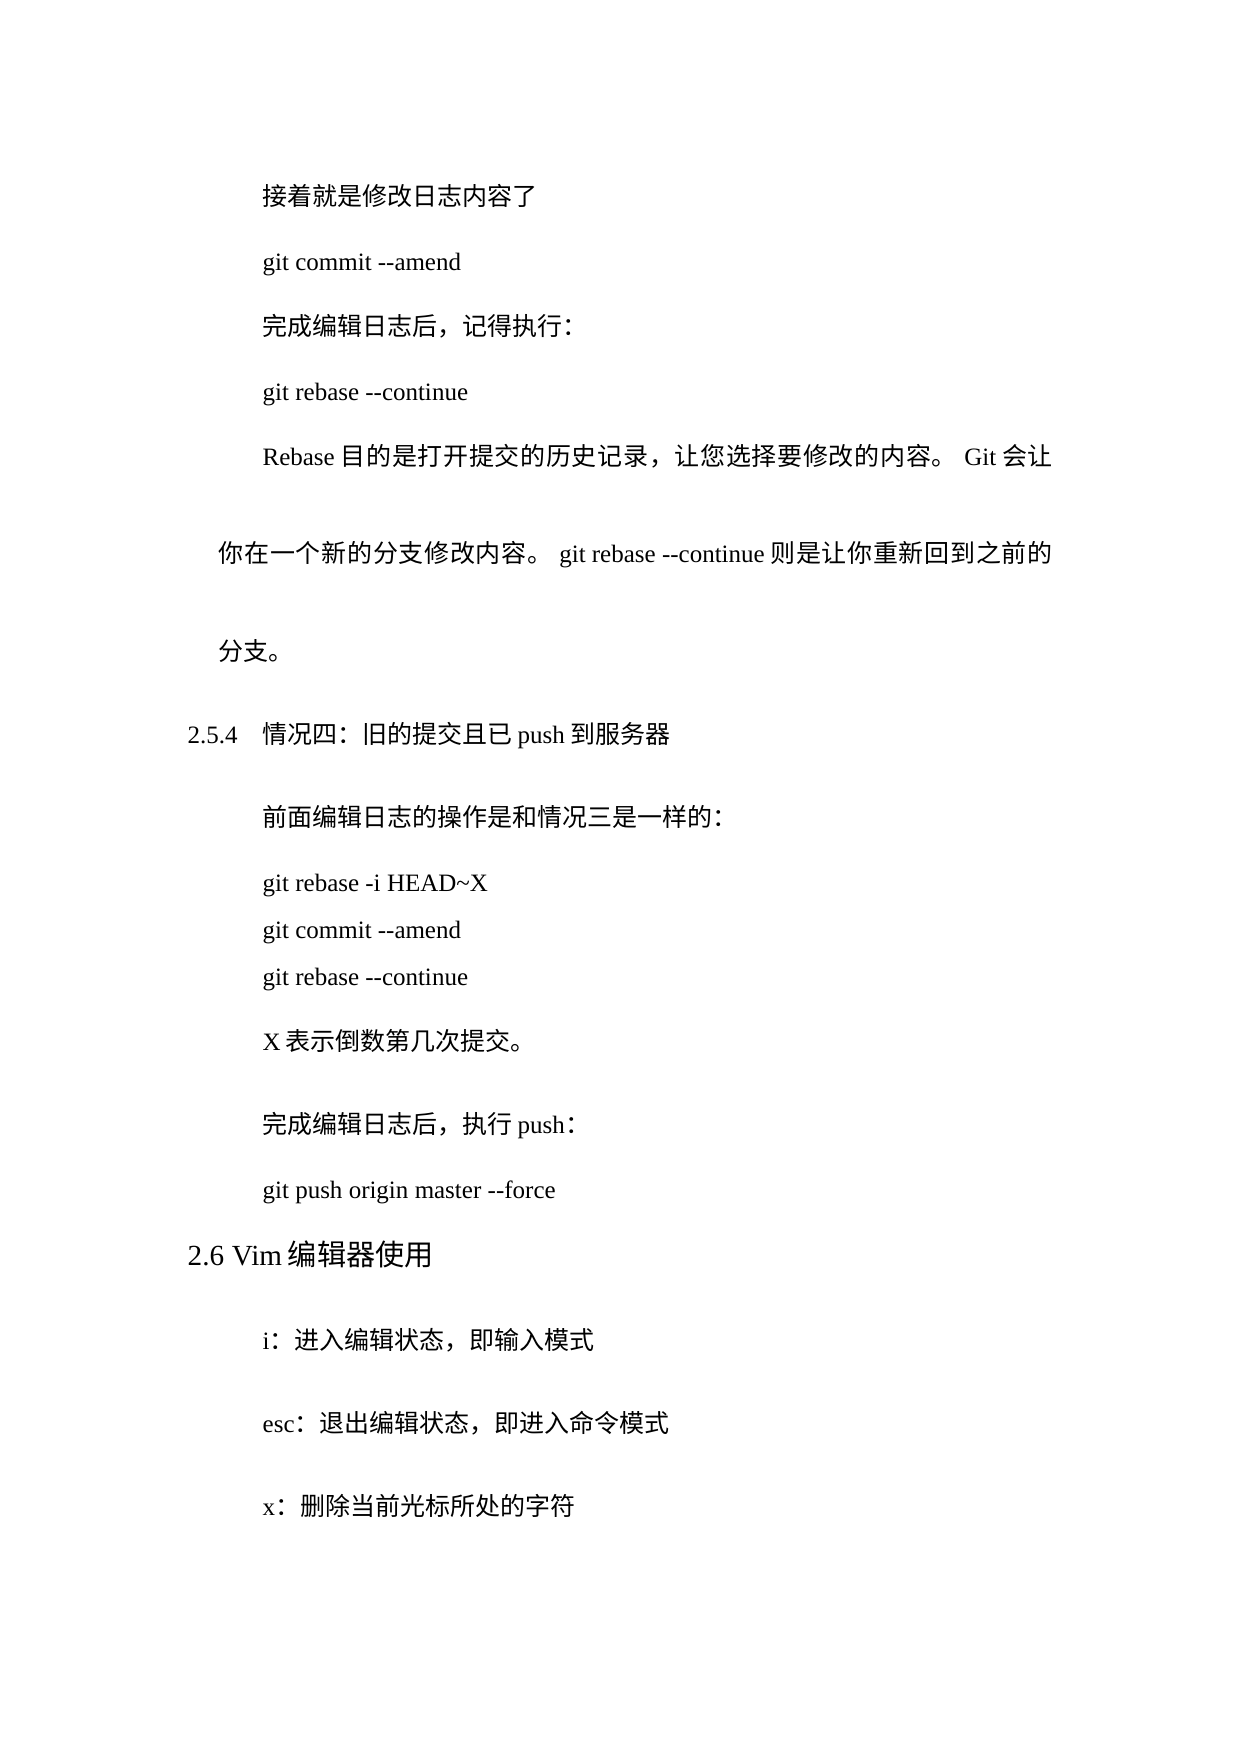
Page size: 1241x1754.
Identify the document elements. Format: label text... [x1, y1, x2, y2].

text X表示倒数第几次提交。 [219, 1007, 1053, 1072]
text git commit --amend [219, 913, 1053, 946]
text git rebase --continue [219, 960, 1053, 993]
text git rebase --continue [219, 375, 1053, 408]
text i：进入编辑状态，即输入模式 [219, 1306, 1053, 1371]
text git commit --amend [219, 245, 1053, 278]
text git rebase -i HEAD~X [219, 866, 1053, 899]
text git push origin master --force [219, 1173, 1053, 1206]
text esc：退出编辑状态，即进入命令模式 [219, 1389, 1053, 1454]
list 情况四：旧的提交且已push到服务器 [187, 700, 1053, 765]
text 前面编辑日志的操作是和情况三是一样的： [219, 783, 1053, 848]
text 接着就是修改日志内容了 [219, 162, 1053, 227]
text 完成编辑日志后，执行push： [219, 1090, 1053, 1155]
list Vim编辑器使用 [187, 1220, 1053, 1285]
text 完成编辑日志后，记得执行： [219, 292, 1053, 357]
text Rebase目的是打开提交的历史记录，让您选择要修改的内容。 Git会让你在一个新的分支修改内容。 git rebase --continue则是让你重新回到之前的分支。 [219, 422, 1053, 682]
text x：删除当前光标所处的字符 [219, 1472, 1053, 1537]
